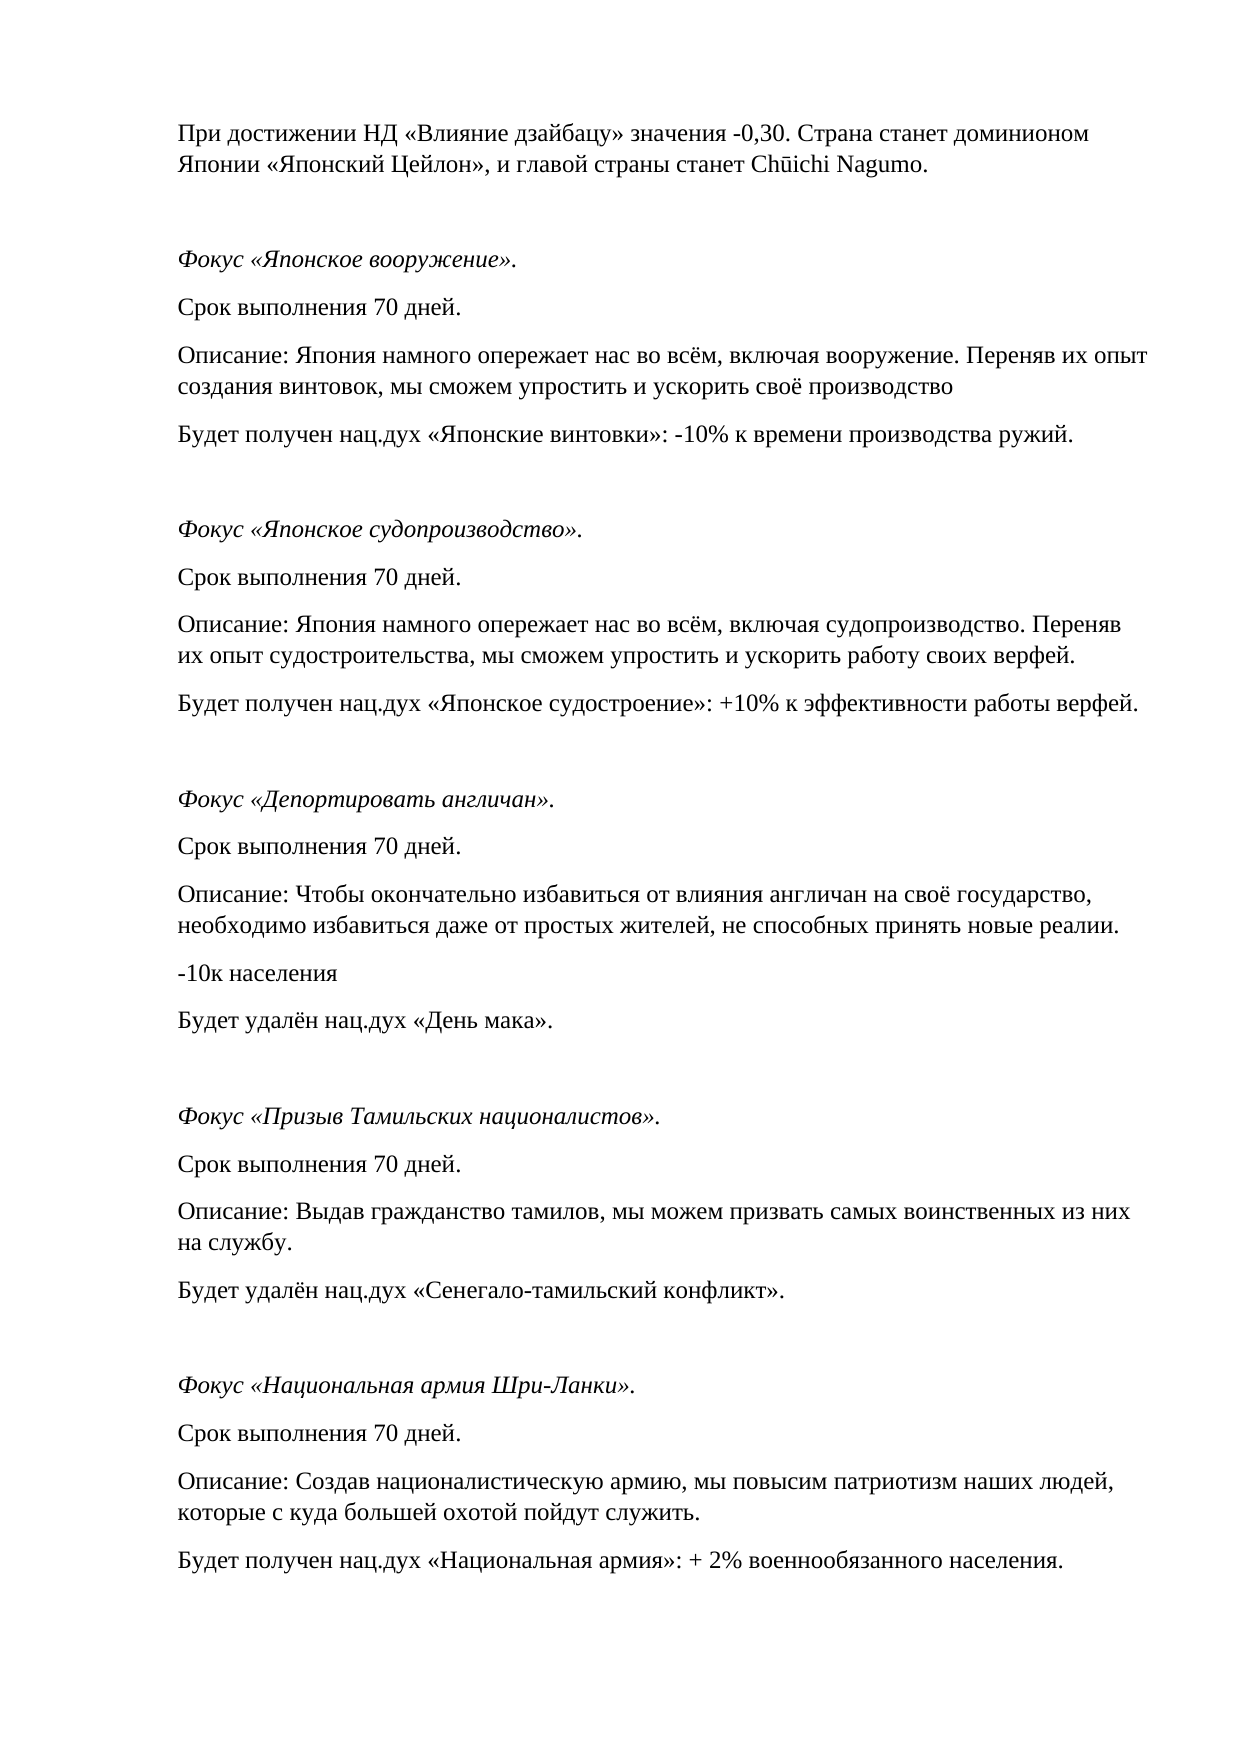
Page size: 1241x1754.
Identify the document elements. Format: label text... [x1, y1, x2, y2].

text Описание: Выдав гражданство тамилов, мы можем призвать самых воинственных из них на службу. [177, 1196, 1152, 1256]
text Описание: Чтобы окончательно избавиться от влияния англичан на своё государство, необходимо избавиться даже от простых жителей, не способных принять новые реалии. [177, 879, 1152, 939]
text Описание: Япония намного опережает нас во всём, включая судопроизводство. Переняв их опыт судостроительства, мы сможем упростить и ускорить работу своих верфей. [177, 609, 1152, 669]
text Фокус «Призыв Тамильских националистов». [177, 1101, 1152, 1130]
text Описание: Создав националистическую армию, мы повысим патриотизм наших людей, которые с куда большей охотой пойдут служить. [177, 1466, 1152, 1526]
text Срок выполнения 70 дней. [177, 1149, 1152, 1177]
text Срок выполнения 70 дней. [177, 1418, 1152, 1447]
text Фокус «Депортировать англичан». [177, 784, 1152, 812]
text Будет получен нац.дух «Национальная армия»: + 2% военнообязанного населения. [177, 1545, 1152, 1573]
text Будет получен нац.дух «Японские винтовки»: -10% к времени производства ружий. [177, 419, 1152, 447]
text Будет удалён нац.дух «День мака». [177, 1006, 1152, 1034]
text Фокус «Национальная армия Шри-Ланки». [177, 1371, 1152, 1399]
text Срок выполнения 70 дней. [177, 292, 1152, 321]
text Фокус «Японское судопроизводство». [177, 514, 1152, 543]
text Срок выполнения 70 дней. [177, 562, 1152, 591]
text Фокус «Японское вооружение». [177, 244, 1152, 273]
text Описание: Япония намного опережает нас во всём, включая вооружение. Переняв их опыт создания винтовок, мы сможем упростить и ускорить своё производство [177, 340, 1152, 400]
text Срок выполнения 70 дней. [177, 831, 1152, 860]
text Будет получен нац.дух «Японское судостроение»: +10% к эффективности работы верфей. [177, 688, 1152, 717]
text При достижении НД «Влияние дзайбацу» значения -0,30. Страна станет доминионом Японии «Японский Цейлон», и главой страны станет Chūichi Nagumo. [177, 118, 1152, 178]
text -10к населения [177, 958, 1152, 987]
text Будет удалён нац.дух «Сенегало-тамильский конфликт». [177, 1275, 1152, 1304]
